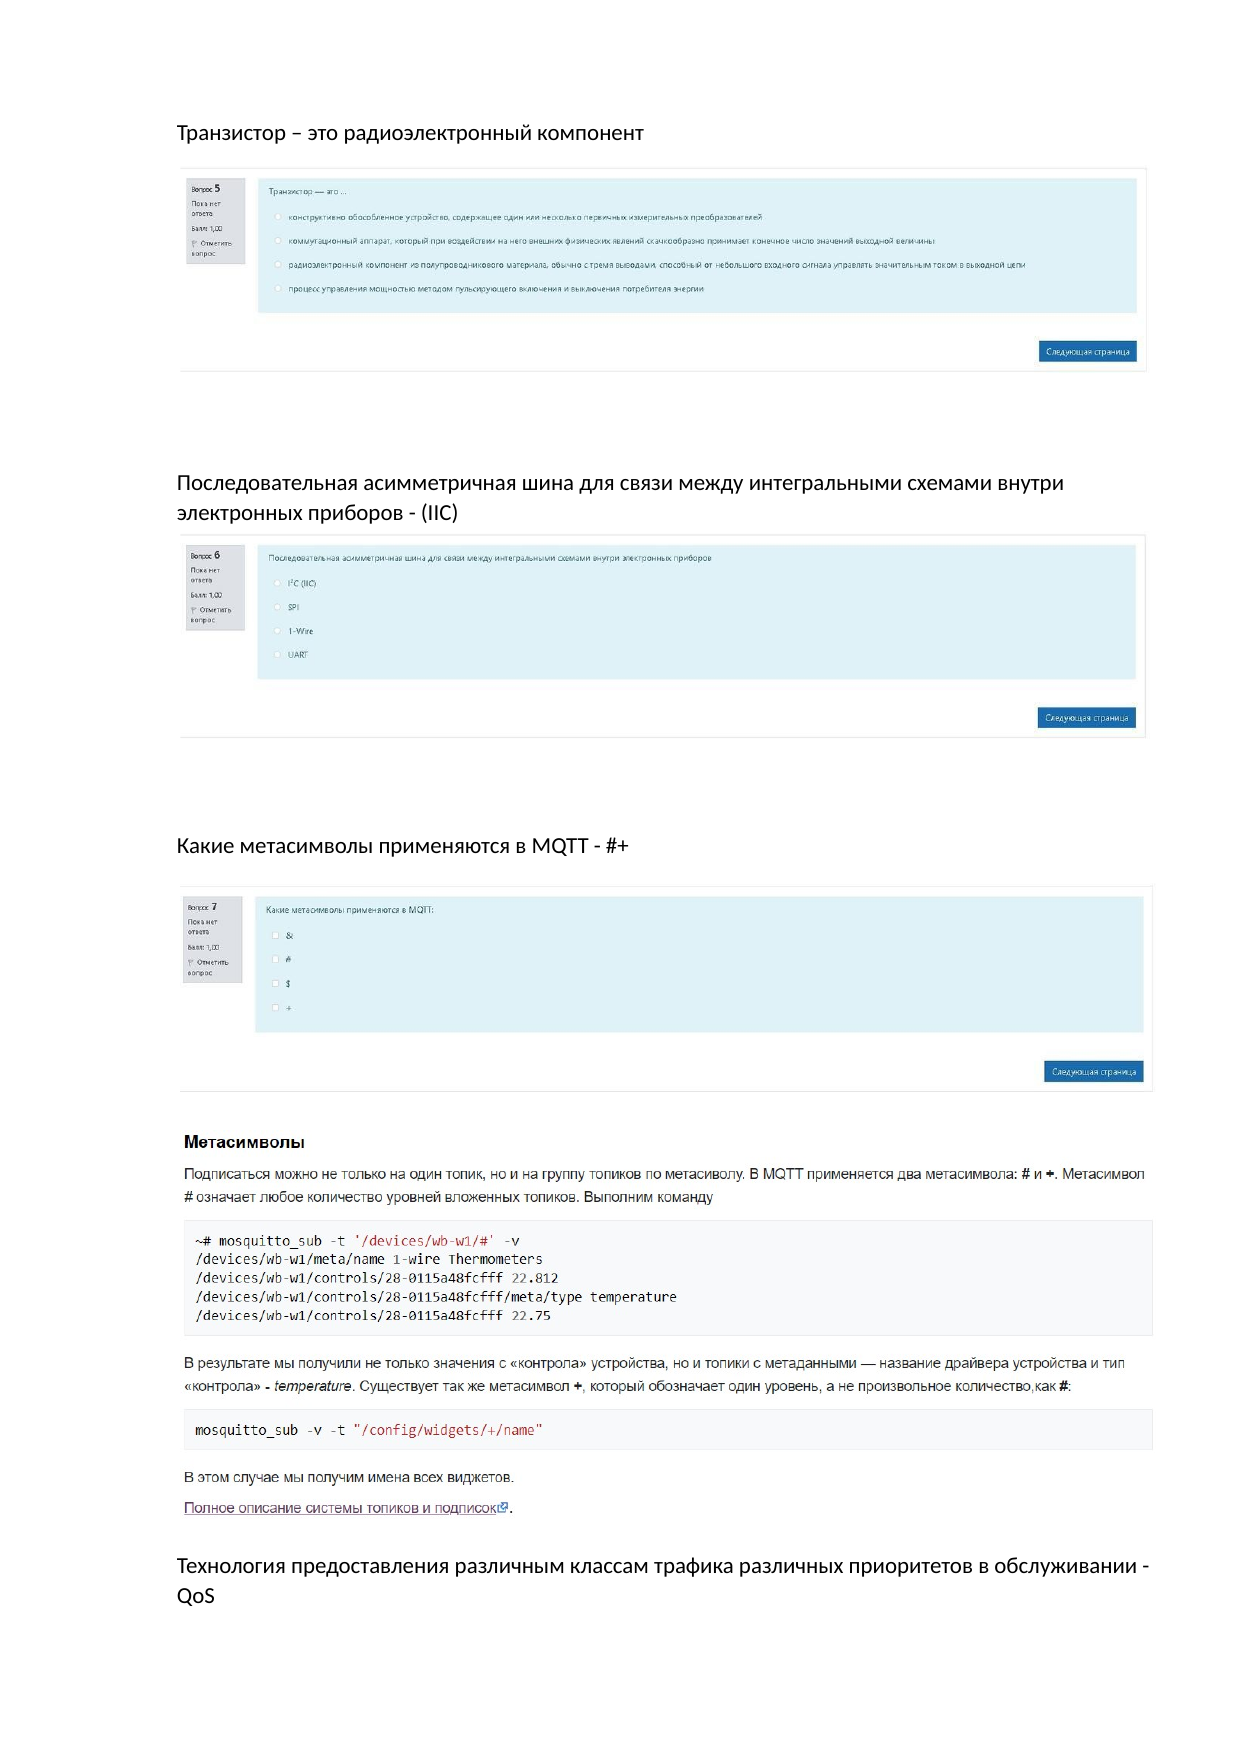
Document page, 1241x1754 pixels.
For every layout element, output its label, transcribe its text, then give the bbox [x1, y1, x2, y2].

text Последовательная асимметричная шина для связи между интегральными схемами внутри электронных приборов - (IIC) [177, 468, 1152, 526]
text Технология предоставления различным классам трафика различных приоритетов в обслуживании - QoS [177, 1551, 1152, 1609]
picture [180, 1130, 1156, 1519]
text Транзистор – это радиоэлектронный компонент [177, 118, 1152, 146]
picture [180, 165, 1156, 436]
picture [180, 531, 1156, 799]
text Какие метасимволы применяются в MQTT - #+ [177, 831, 1152, 859]
picture [180, 877, 1156, 1120]
